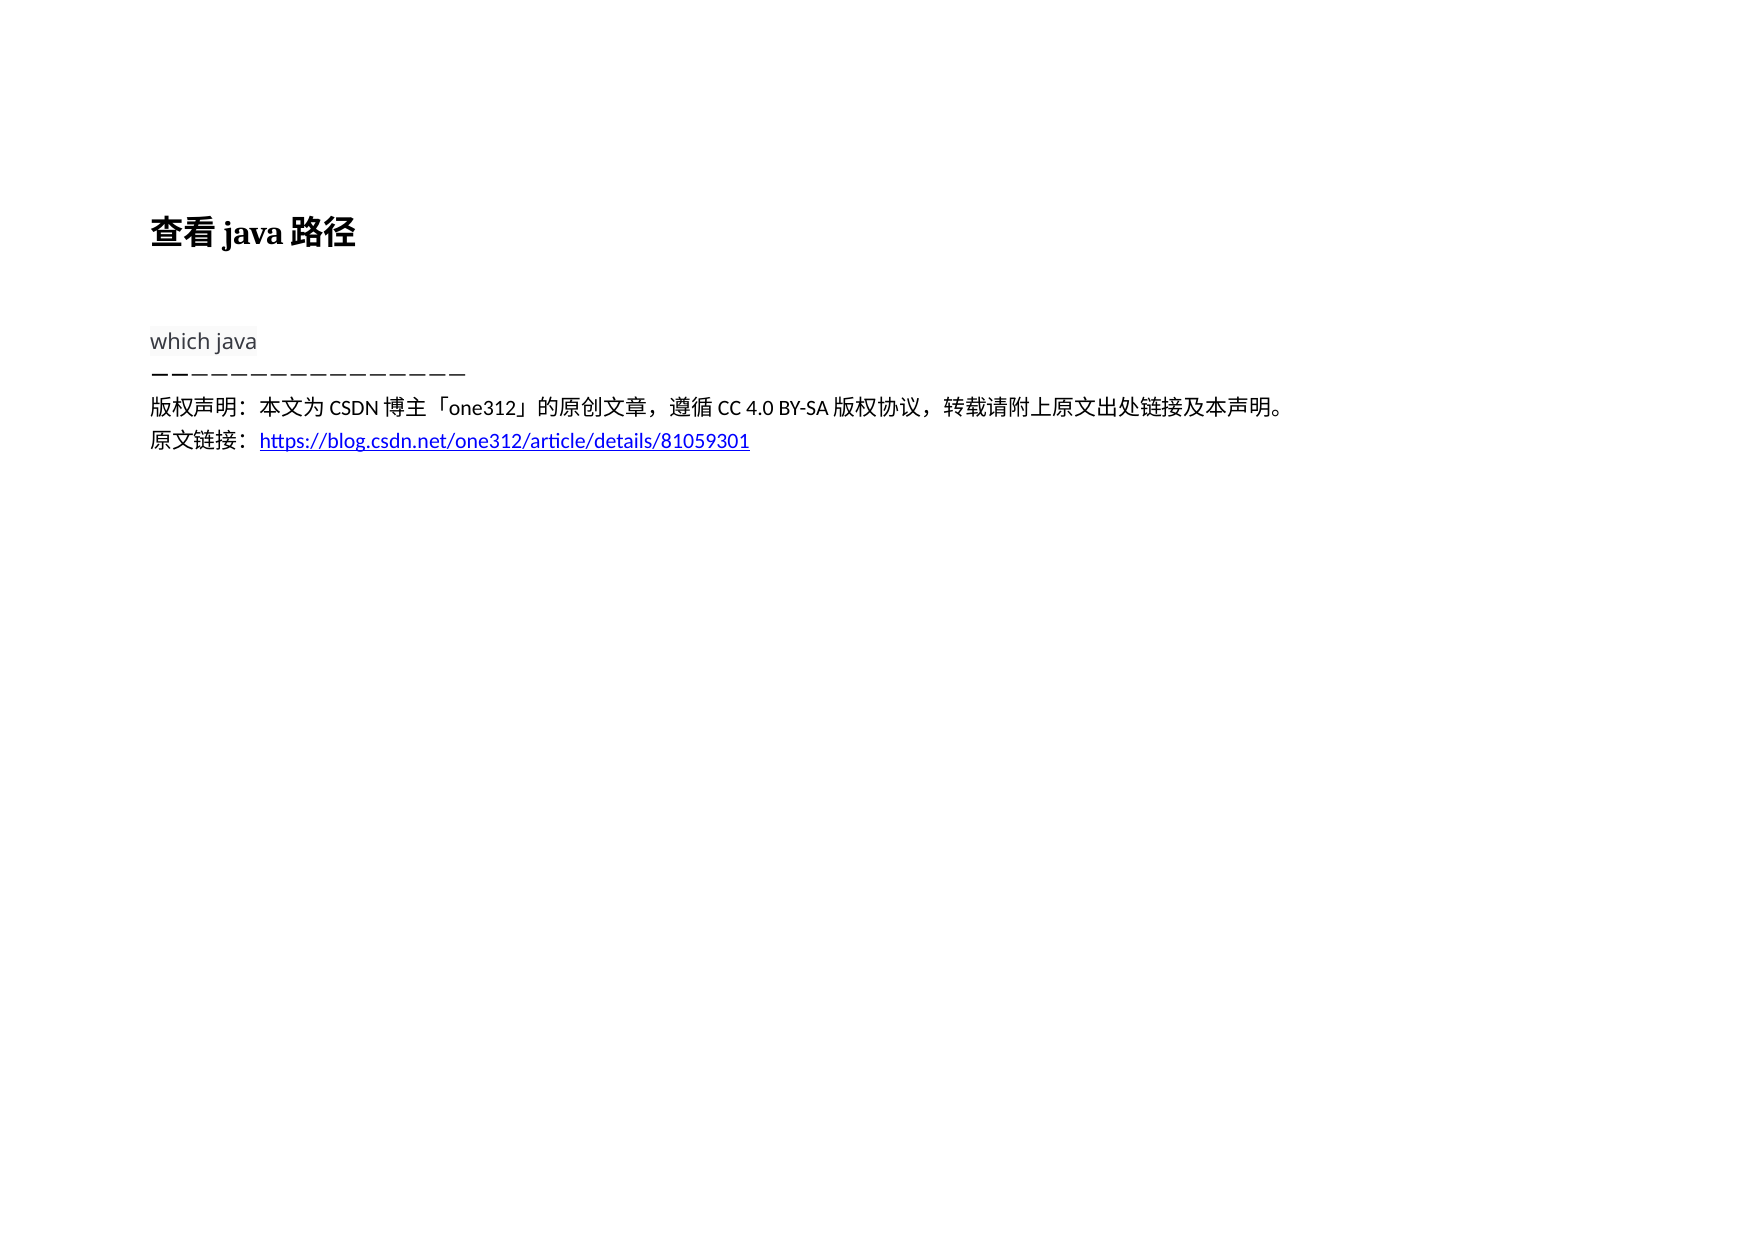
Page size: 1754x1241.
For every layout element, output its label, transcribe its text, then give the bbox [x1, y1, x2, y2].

text 版权声明：本文为CSDN博主「one312」的原创文章，遵循 CC 4.0 BY-SA 版权协议，转载请附上原文出处链接及本声明。 [150, 390, 1604, 422]
text ———————————————— [150, 357, 1604, 390]
subtitle 查看java路径 [150, 198, 1604, 263]
text which java [150, 325, 1604, 357]
text 原文链接：https://blog.csdn.net/one312/article/details/81059301 [150, 422, 1604, 455]
